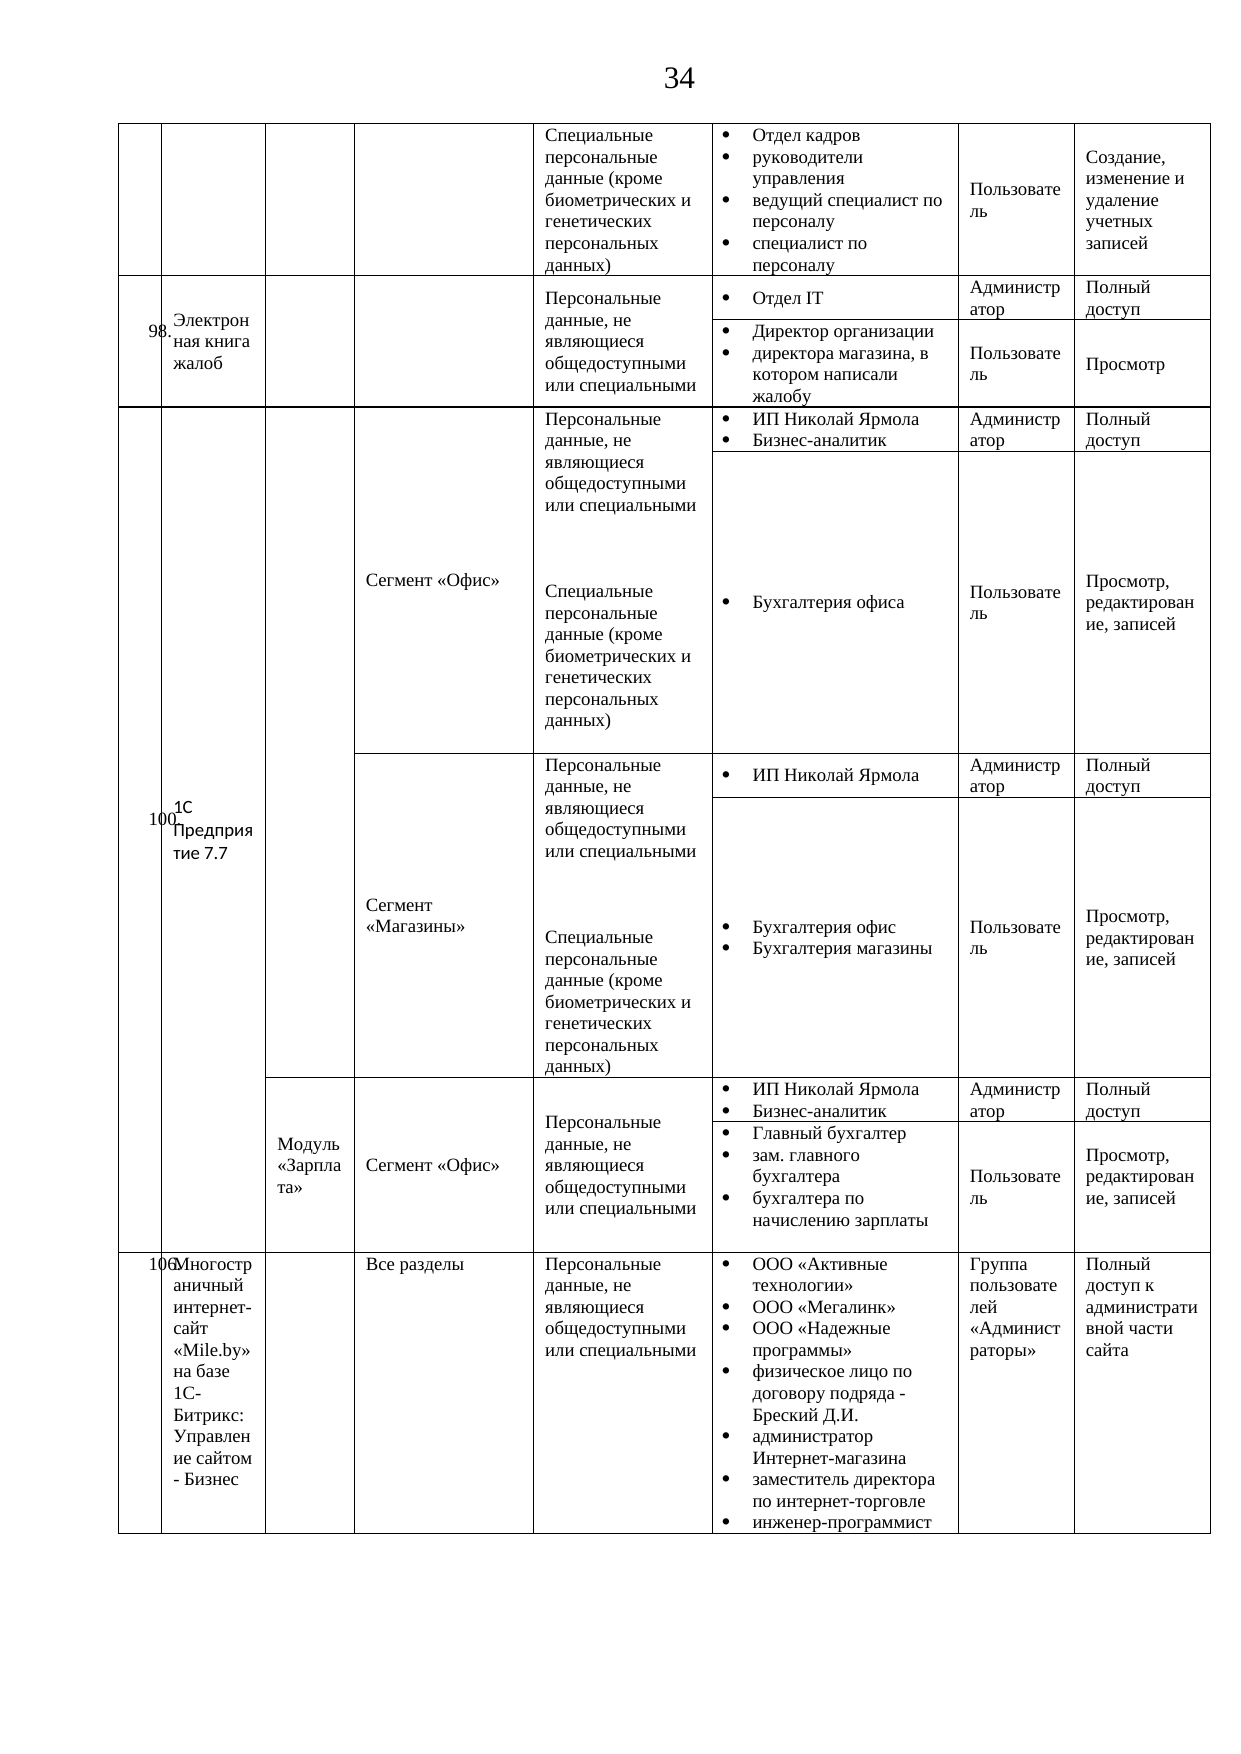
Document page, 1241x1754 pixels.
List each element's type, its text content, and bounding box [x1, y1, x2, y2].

table_cell [355, 124, 533, 275]
table_cell Полный доступ [1075, 276, 1210, 319]
table_cell [119, 276, 161, 406]
table_cell ИП Николай Ярмола Бизнес-аналитик [713, 1078, 958, 1121]
table_cell Сегмент «Офис» [355, 1078, 533, 1252]
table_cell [162, 1253, 265, 1533]
table_cell Администратор [959, 1078, 1074, 1121]
table_cell Просмотр, редактирование, записей [1075, 452, 1210, 752]
table_cell 1C Предприятие 7.7 [162, 408, 265, 1252]
table_cell Администратор [959, 754, 1074, 797]
table_cell Сегмент «Магазины» [355, 754, 533, 1077]
table_cell Полный доступ [1075, 408, 1210, 451]
table_cell Пользователь [959, 124, 1074, 275]
table_cell Персональные данные, не являющиеся общедоступными или специальными [534, 276, 712, 406]
table_cell Создание, изменение и удаление учетных записей [1075, 124, 1210, 275]
table_cell [266, 124, 354, 275]
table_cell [534, 1253, 712, 1533]
table_cell [266, 276, 354, 406]
table_cell Просмотр, редактирование, записей [1075, 798, 1210, 1077]
table_cell ИП Николай Ярмола Бизнес-аналитик [713, 408, 958, 451]
table_cell [119, 124, 161, 275]
table_cell Бухгалтерия офис Бухгалтерия магазины [713, 798, 958, 1077]
table_cell Модуль «Зарплата» [266, 1078, 354, 1252]
table_cell Электронная книга жалоб [162, 276, 265, 406]
table_cell ООО «Активные технологии» ООО «Мегалинк» ООО «Надежные программы» физическое лицо по договору подряда - Бреский Д.И. администратор Интернет-магазина заместитель директора по интернет-торговле инженер-программист [713, 1253, 958, 1533]
table_cell Пользователь [959, 320, 1074, 406]
table_cell Администратор [959, 276, 1074, 319]
table_cell [266, 408, 354, 1077]
table_cell Пользователь [959, 798, 1074, 1077]
table_cell Просмотр, редактирование, записей [1075, 1122, 1210, 1252]
table_cell Полный доступ [1075, 754, 1210, 797]
table_cell ИП Николай Ярмола [713, 754, 958, 797]
table_cell Персональные данные, не являющиеся общедоступными или специальными [534, 1078, 712, 1252]
table_cell Полный доступ к административной части сайта [1075, 1253, 1210, 1533]
table_cell Отдел IT [713, 276, 958, 319]
table_cell Главный бухгалтер зам. главного бухгалтера бухгалтера по начислению зарплаты [713, 1122, 958, 1252]
table_cell Просмотр [1075, 320, 1210, 406]
table_cell Отдел кадров руководители управления ведущий специалист по персоналу специалист по персоналу [713, 124, 958, 275]
table_cell Все разделы [355, 1253, 533, 1533]
table_cell Пользователь [959, 452, 1074, 752]
table_cell Администратор [959, 408, 1074, 451]
table_cell Полный доступ [1075, 1078, 1210, 1121]
table_cell [355, 276, 533, 406]
table_cell [119, 1253, 161, 1533]
table_cell Группа пользователей «Администраторы» [959, 1253, 1074, 1533]
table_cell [534, 124, 712, 275]
table_cell [266, 1253, 354, 1533]
table_cell Пользователь [959, 1122, 1074, 1252]
table_cell Сегмент «Офис» [355, 408, 533, 752]
table_cell [119, 408, 161, 1252]
table_cell Директор организации директора магазина, в котором написали жалобу [713, 320, 958, 406]
table_cell Бухгалтерия офиса [713, 452, 958, 752]
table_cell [162, 124, 265, 275]
